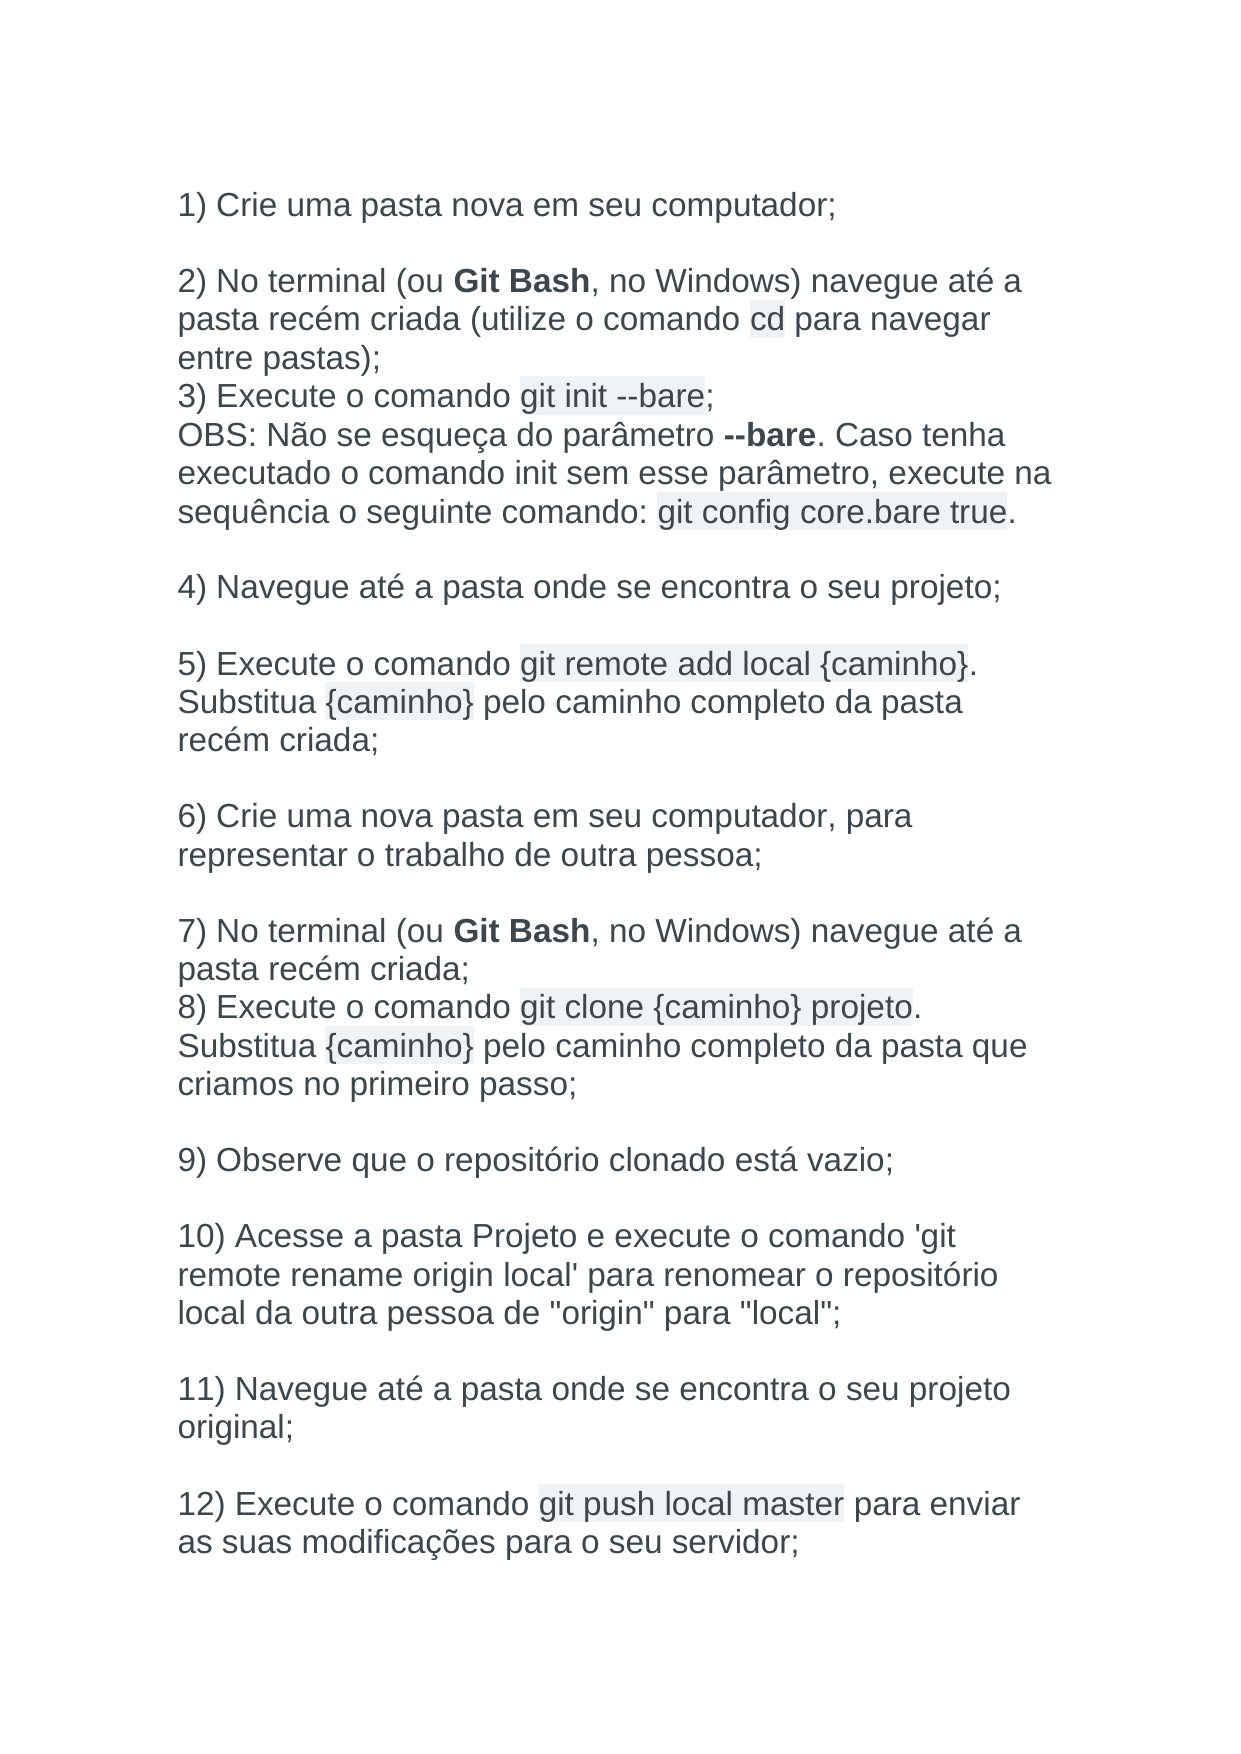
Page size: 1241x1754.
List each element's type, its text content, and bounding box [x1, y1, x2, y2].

text 12) Execute o comando git push local master para enviar as suas modificações para o seu servidor; [177, 1483, 1063, 1560]
text 10) Acesse a pasta Projeto e execute o comando 'git remote rename origin local' para renomear o repositório local da outra pessoa de "origin" para "local"; [177, 1216, 1063, 1332]
text 7) No terminal (ou Git Bash, no Windows) navegue até a pasta recém criada; [177, 911, 1063, 988]
text 11) Navegue até a pasta onde se encontra o seu projeto original; [177, 1369, 1063, 1446]
text 6) Crie uma nova pasta em seu computador, para representar o trabalho de outra pessoa; [177, 796, 1063, 873]
text 2) No terminal (ou Git Bash, no Windows) navegue até a pasta recém criada (utilize o comando cd para navegar entre pastas); [177, 261, 1063, 376]
text 9) Observe que o repositório clonado está vazio; [177, 1140, 1063, 1179]
text 1) Crie uma pasta nova em seu computador; [177, 185, 1063, 223]
text 5) Execute o comando git remote add local {caminho}. Substitua {caminho} pelo caminho completo da pasta recém criada; [177, 643, 1063, 759]
text 3) Execute o comando git init --bare; [177, 376, 520, 415]
text OBS: Não se esqueça do parâmetro --bare. Caso tenha executado o comando init sem esse parâmetro, execute na sequência o seguinte comando: git config core.bare true. [177, 415, 1063, 530]
text 3) Execute o comando git init --bare; [705, 376, 1063, 415]
text 4) Navegue até a pasta onde se encontra o seu projeto; [177, 568, 1063, 606]
text 8) Execute o comando git clone {caminho} projeto. Substitua {caminho} pelo caminho completo da pasta que criamos no primeiro passo; [177, 988, 1063, 1103]
